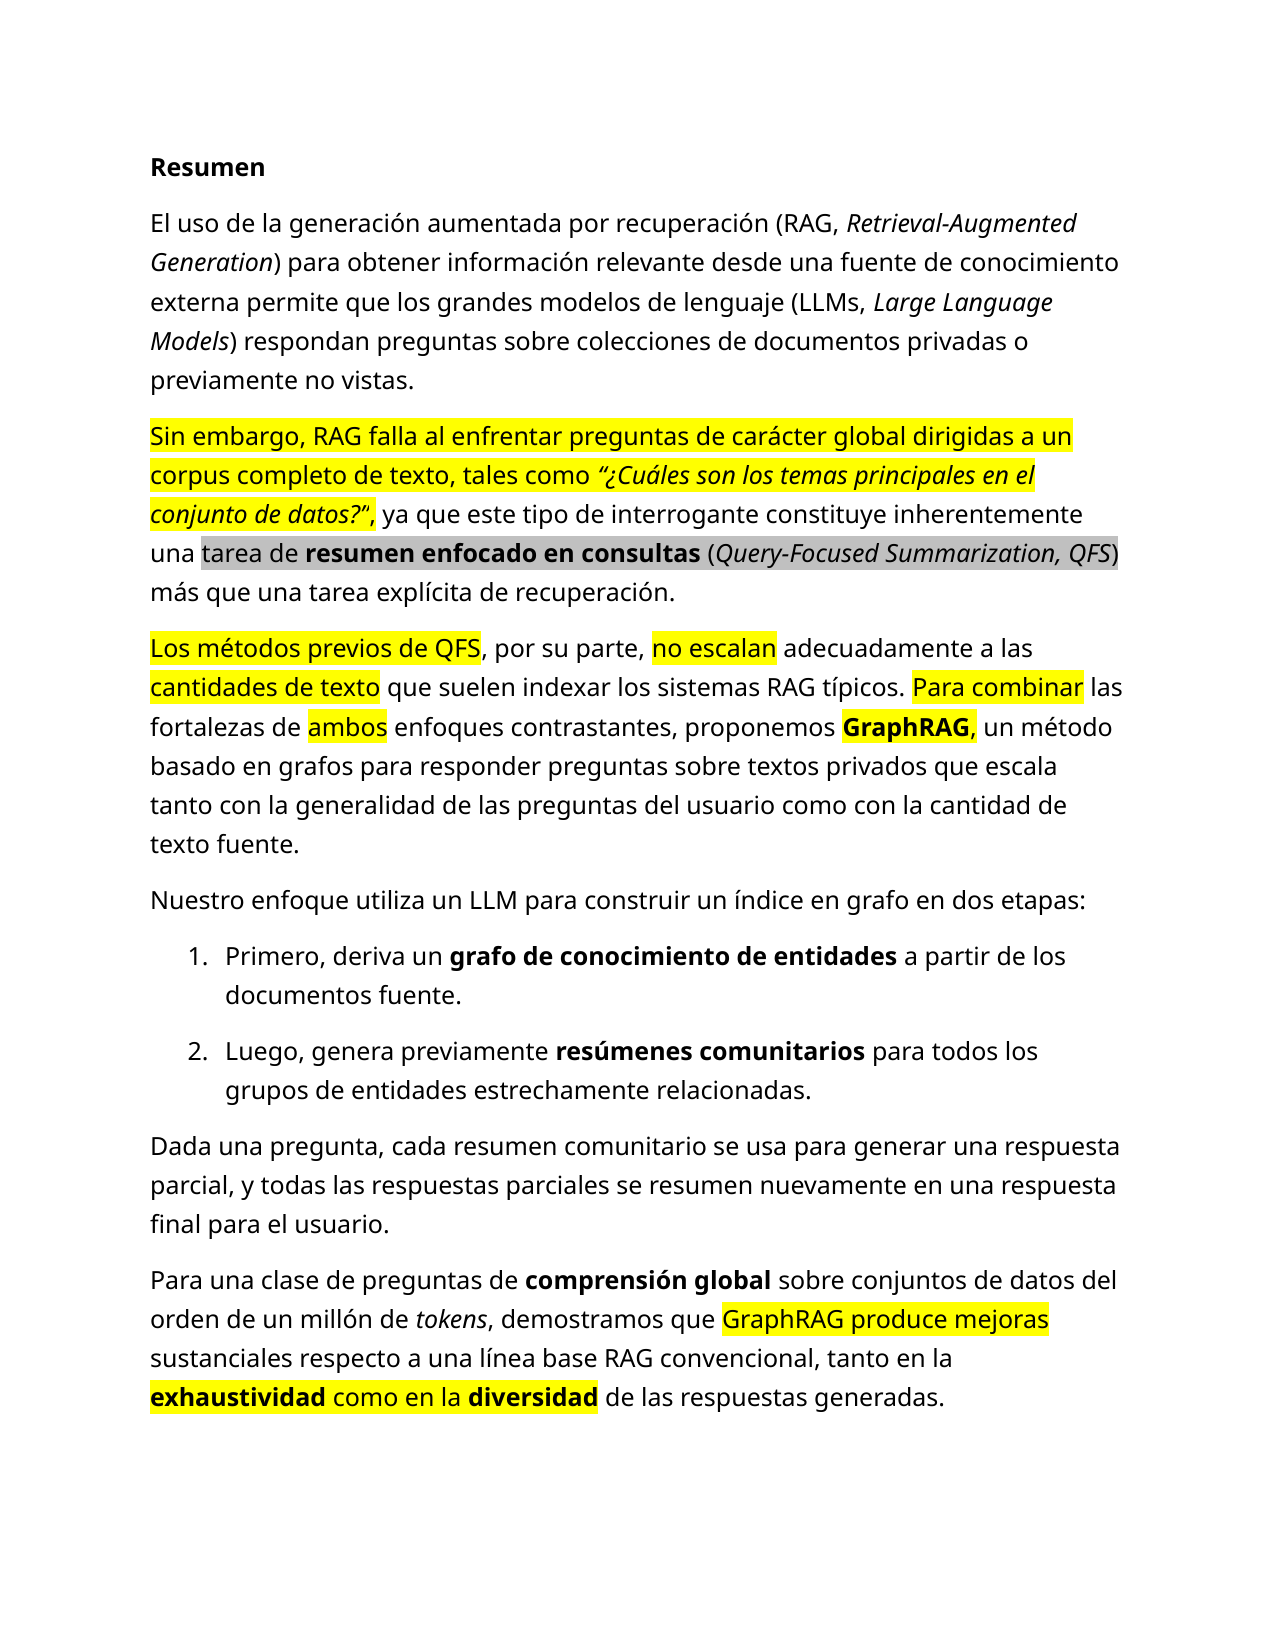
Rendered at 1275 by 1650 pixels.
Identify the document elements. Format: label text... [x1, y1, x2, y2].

text Nuestro enfoque utiliza un LLM para construir un índice en grafo en dos etapas: [150, 882, 1125, 917]
list Luego, genera previamente resúmenes comunitarios para todos los grupos de entidades estrechamente relacionadas. [187, 1033, 1125, 1107]
text El uso de la generación aumentada por recuperación (RAG, Retrieval-Augmented Generation) para obtener información relevante desde una fuente de conocimiento externa permite que los grandes modelos de lenguaje (LLMs, Large Language Models) respondan preguntas sobre colecciones de documentos privadas o previamente no vistas. [150, 206, 1125, 397]
text Para una clase de preguntas de comprensión global sobre conjuntos de datos del orden de un millón de tokens, demostramos que GraphRAG produce mejoras sustanciales respecto a una línea base RAG convencional, tanto en la exhaustividad como en la diversidad de las respuestas generadas. [150, 1262, 1125, 1414]
text Dada una pregunta, cada resumen comunitario se usa para generar una respuesta parcial, y todas las respuestas parciales se resumen nuevamente en una respuesta final para el usuario. [150, 1128, 1125, 1241]
text Sin embargo, RAG falla al enfrentar preguntas de carácter global dirigidas a un corpus completo de texto, tales como “¿Cuáles son los temas principales en el conjunto de datos?”, ya que este tipo de interrogante constituye inherentemente una tarea de resumen enfocado en consultas (Query-Focused Summarization, QFS) más que una tarea explícita de recuperación. [150, 418, 1125, 609]
text Resumen [150, 150, 1125, 184]
text Los métodos previos de QFS, por su parte, no escalan adecuadamente a las cantidades de texto que suelen indexar los sistemas RAG típicos. Para combinar las fortalezas de ambos enfoques contrastantes, proponemos GraphRAG, un método basado en grafos para responder preguntas sobre textos privados que escala tanto con la generalidad de las preguntas del usuario como con la cantidad de texto fuente. [150, 631, 1125, 861]
list Primero, deriva un grafo de conocimiento de entidades a partir de los documentos fuente. [187, 938, 1125, 1012]
